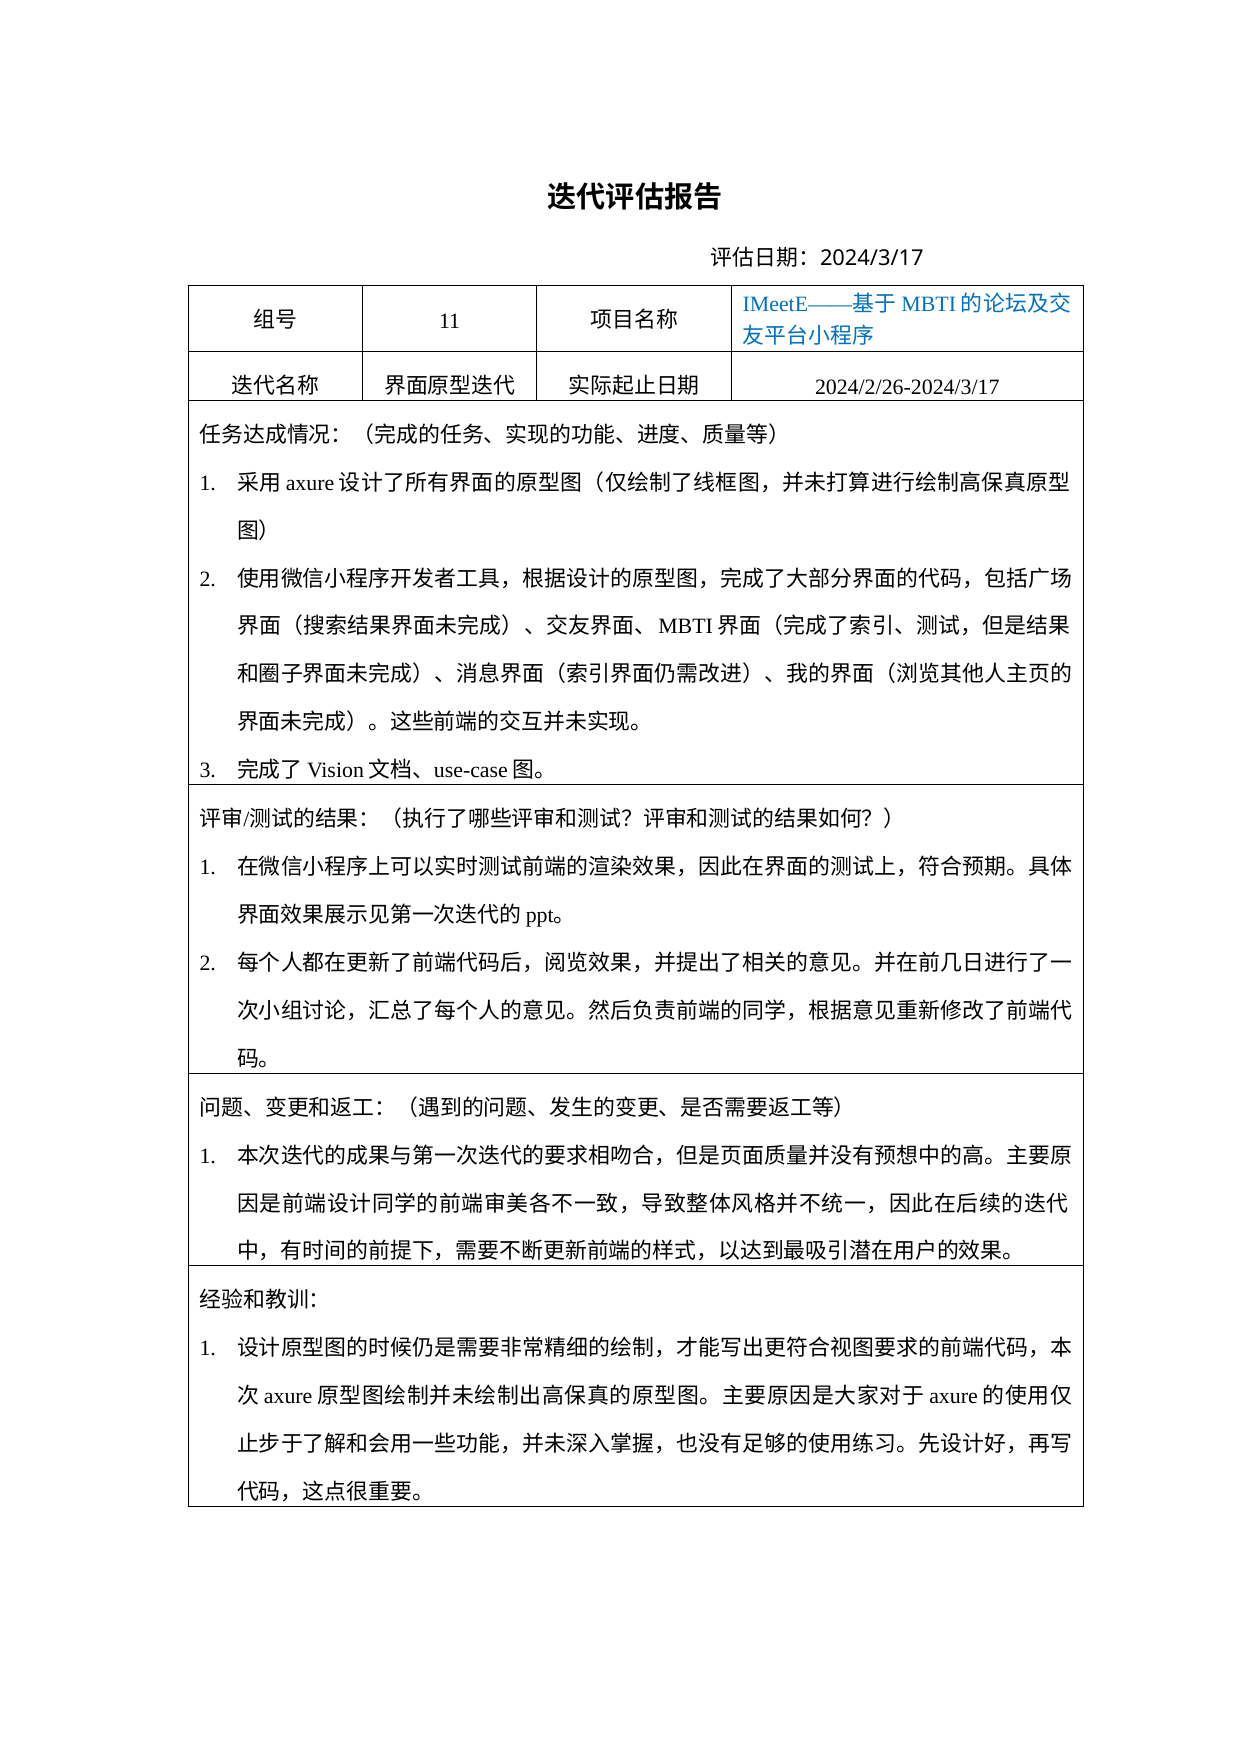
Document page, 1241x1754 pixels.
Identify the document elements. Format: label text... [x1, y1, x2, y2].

table_header 组号 [189, 286, 362, 351]
table_cell 界面原型迭代 [363, 352, 536, 399]
table_header IMeetE——基于MBTI的论坛及交友平台小程序 [732, 286, 1083, 351]
table_cell 迭代名称 [189, 352, 362, 399]
table_cell 评审/测试的结果：（执行了哪些评审和测试？评审和测试的结果如何？） 在微信小程序上可以实时测试前端的渲染效果，因此在界面的测试上，符合预期。具体界面效果展示见第一次迭代的ppt。 每个人都在更新了前端代码后，阅览效果，并提出了相关的意见。并在前几日进行了一次小组讨论，汇总了每个人的意见。然后负责前端的同学，根据意见重新修改了前端代码。 [189, 785, 1083, 1072]
table_header 项目名称 [537, 286, 731, 351]
table_cell 实际起止日期 [537, 352, 731, 399]
table_cell 任务达成情况：（完成的任务、实现的功能、进度、质量等） 采用axure设计了所有界面的原型图（仅绘制了线框图，并未打算进行绘制高保真原型图） 使用微信小程序开发者工具，根据设计的原型图，完成了大部分界面的代码，包括广场界面（搜索结果界面未完成）、交友界面、MBTI界面（完成了索引、测试，但是结果和圈子界面未完成）、消息界面（索引界面仍需改进）、我的界面（浏览其他人主页的界面未完成）。这些前端的交互并未实现。 完成了Vision文档、use-case图。 [189, 401, 1083, 784]
text 迭代评估报告 [187, 162, 1053, 227]
table_cell 问题、变更和返工：（遇到的问题、发生的变更、是否需要返工等） 本次迭代的成果与第一次迭代的要求相吻合，但是页面质量并没有预想中的高。主要原因是前端设计同学的前端审美各不一致，导致整体风格并不统一，因此在后续的迭代中，有时间的前提下，需要不断更新前端的样式，以达到最吸引潜在用户的效果。 [189, 1074, 1083, 1265]
text 评估日期：2024/3/17 [187, 239, 1053, 272]
table_cell 2024/2/26-2024/3/17 [732, 352, 1083, 399]
table_cell 经验和教训： 设计原型图的时候仍是需要非常精细的绘制，才能写出更符合视图要求的前端代码，本次axure原型图绘制并未绘制出高保真的原型图。主要原因是大家对于axure的使用仅止步于了解和会用一些功能，并未深入掌握，也没有足够的使用练习。先设计好，再写代码，这点很重要。 [189, 1266, 1083, 1506]
table_header 11 [363, 286, 536, 351]
